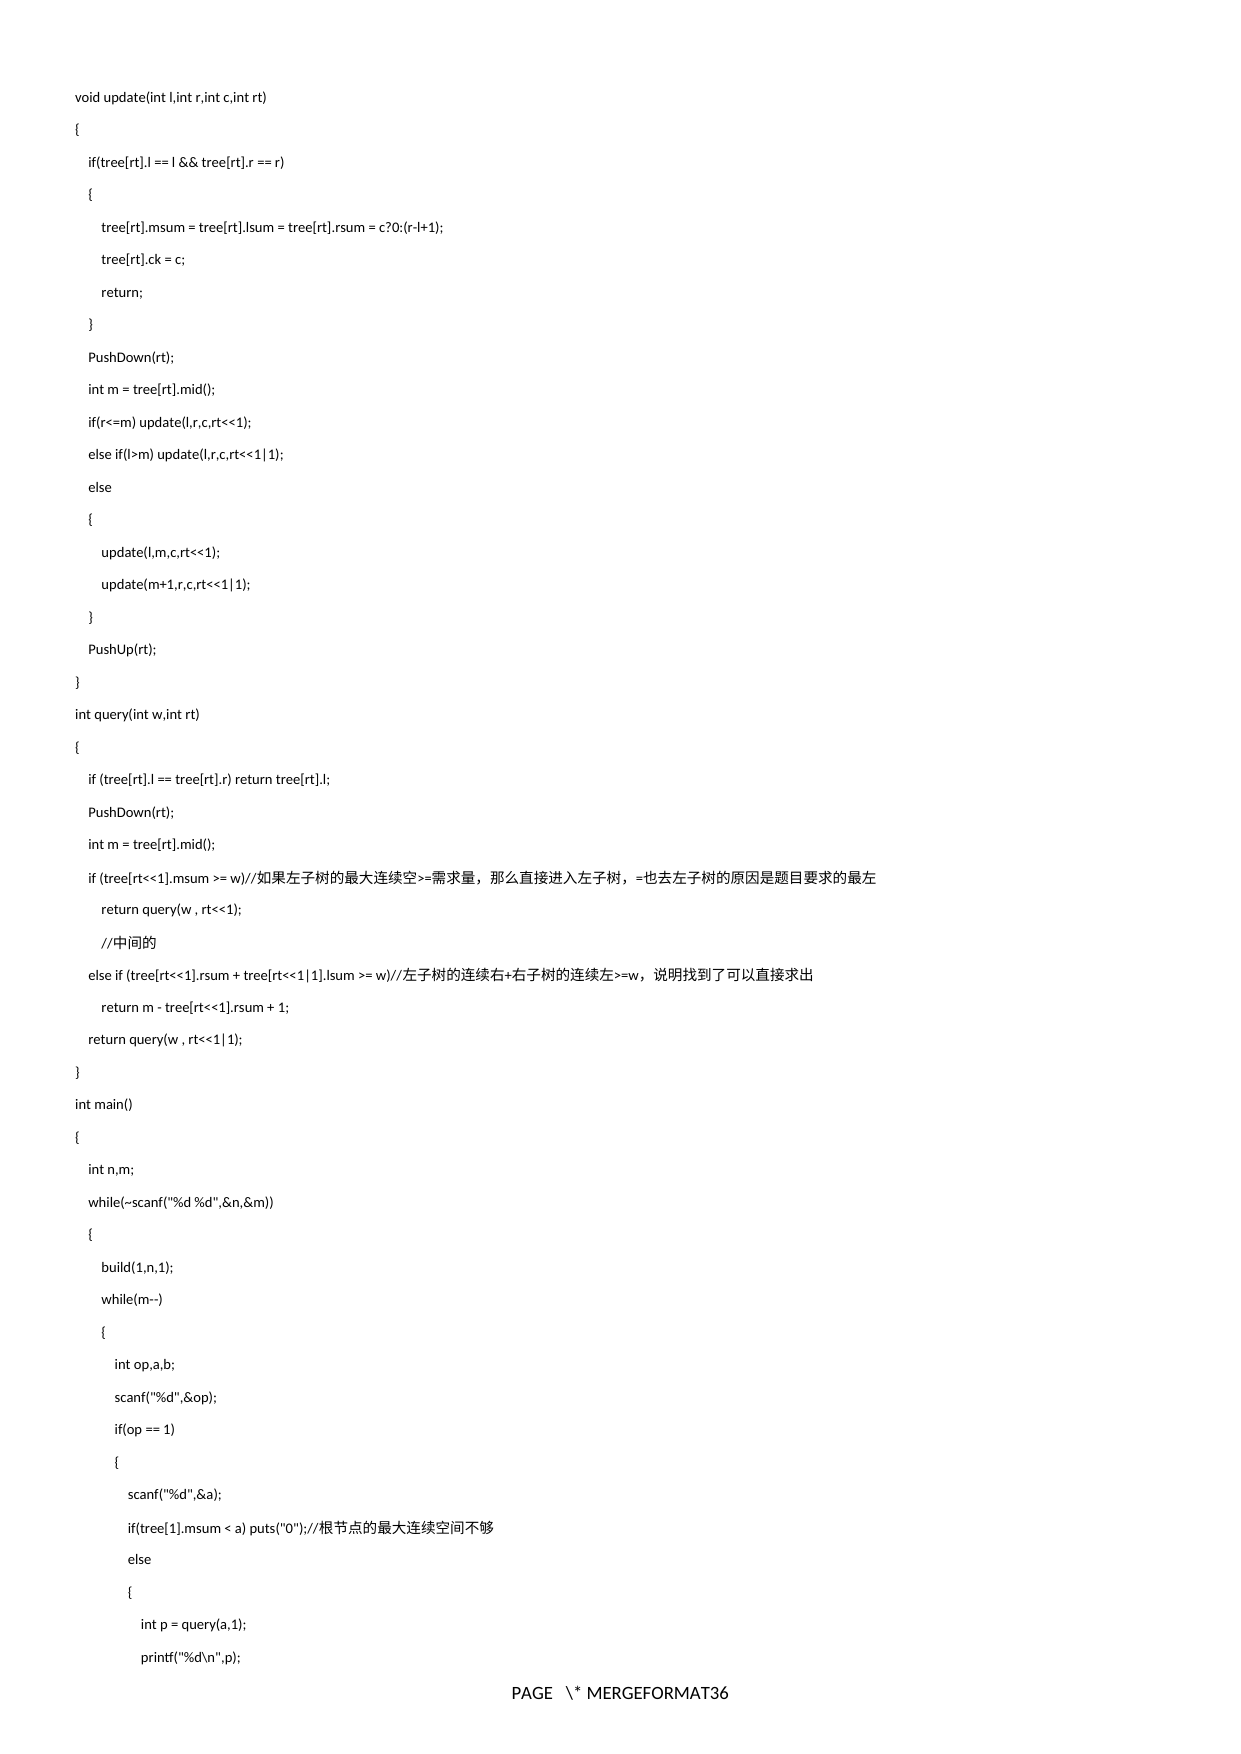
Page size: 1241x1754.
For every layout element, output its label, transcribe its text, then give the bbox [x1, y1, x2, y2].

text { [75, 1316, 1165, 1348]
text return m - tree[rt<<1].rsum + 1; [75, 991, 1165, 1023]
text { [75, 1121, 1165, 1153]
text if (tree[rt].l == tree[rt].r) return tree[rt].l; [75, 763, 1165, 796]
text else [75, 1543, 1165, 1576]
text } [75, 308, 1165, 341]
text { [75, 1446, 1165, 1478]
text else [75, 471, 1165, 503]
text { [75, 503, 1165, 536]
text if(r<=m) update(l,r,c,rt<<1); [75, 406, 1165, 438]
text build(1,n,1); [75, 1251, 1165, 1283]
text } [75, 666, 1165, 698]
text if(tree[rt].l == l && tree[rt].r == r) [75, 146, 1165, 178]
text return query(w , rt<<1); [75, 893, 1165, 926]
text update(l,m,c,rt<<1); [75, 536, 1165, 568]
text int p = query(a,1); [75, 1608, 1165, 1641]
text if(op == 1) [75, 1413, 1165, 1446]
text scanf("%d",&op); [75, 1381, 1165, 1413]
text { [75, 1218, 1165, 1251]
text PushDown(rt); [75, 796, 1165, 828]
text PushUp(rt); [75, 633, 1165, 666]
text { [75, 178, 1165, 211]
text return; [75, 276, 1165, 308]
text tree[rt].ck = c; [75, 243, 1165, 276]
text { [75, 113, 1165, 146]
text while(m--) [75, 1283, 1165, 1316]
text //中间的 [75, 926, 1165, 958]
text if (tree[rt<<1].msum >= w)//如果左子树的最大连续空>=需求量，那么直接进入左子树，=也去左子树的原因是题目要求的最左 [75, 861, 1165, 893]
text printf("%d\n",p); [75, 1641, 1165, 1673]
text { [75, 1576, 1165, 1608]
text tree[rt].msum = tree[rt].lsum = tree[rt].rsum = c?0:(r-l+1); [75, 211, 1165, 243]
text update(m+1,r,c,rt<<1|1); [75, 568, 1165, 601]
text if(tree[1].msum < a) puts("0");//根节点的最大连续空间不够 [75, 1511, 1165, 1543]
text int main() [75, 1088, 1165, 1121]
text void update(int l,int r,int c,int rt) [75, 81, 1165, 113]
text int n,m; [75, 1153, 1165, 1186]
text int m = tree[rt].mid(); [75, 828, 1165, 861]
text scanf("%d",&a); [75, 1478, 1165, 1511]
text PushDown(rt); [75, 341, 1165, 373]
text return query(w , rt<<1|1); [75, 1023, 1165, 1056]
text while(~scanf("%d %d",&n,&m)) [75, 1186, 1165, 1218]
text { [75, 731, 1165, 763]
text else if (tree[rt<<1].rsum + tree[rt<<1|1].lsum >= w)//左子树的连续右+右子树的连续左>=w，说明找到了可以直接求出 [75, 958, 1165, 991]
text else if(l>m) update(l,r,c,rt<<1|1); [75, 438, 1165, 471]
text } [75, 601, 1165, 633]
text int m = tree[rt].mid(); [75, 373, 1165, 406]
text } [75, 1056, 1165, 1088]
text int op,a,b; [75, 1348, 1165, 1381]
text int query(int w,int rt) [75, 698, 1165, 731]
